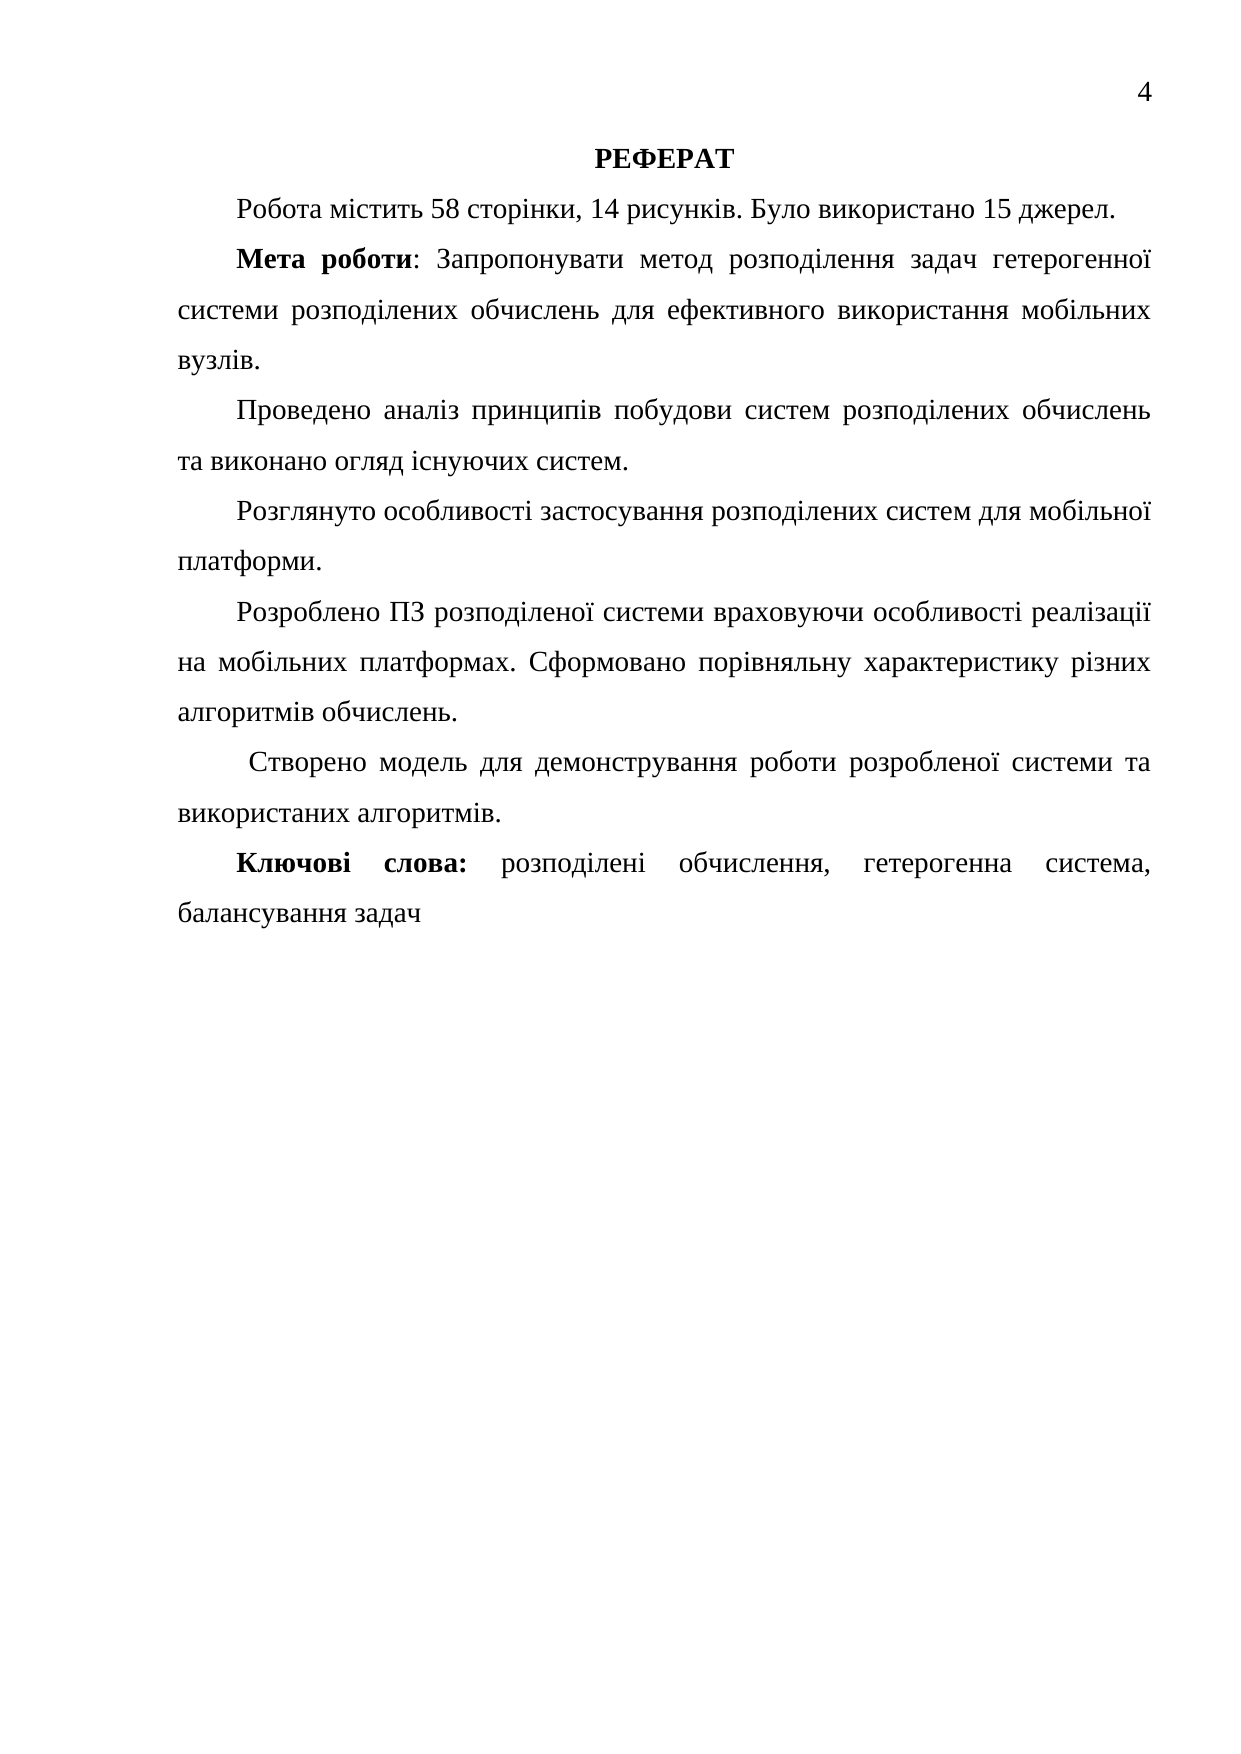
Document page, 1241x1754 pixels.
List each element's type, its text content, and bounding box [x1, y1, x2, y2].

text Мета роботи: Запропонувати метод розподілення задач гетерогенної системи розподілених обчислень для ефективного використання мобільних вузлів. [177, 241, 1152, 376]
text Розроблено ПЗ розподіленої системи враховуючи особливості реалізації на мобільних платформах. Сформовано порівняльну характеристику різних алгоритмів обчислень. [177, 594, 1152, 728]
text РЕФЕРАТ [177, 141, 1152, 174]
text Ключові слова: розподілені обчислення, гетерогенна система, балансування задач [177, 845, 1152, 929]
text Створено модель для демонстрування роботи розробленої системи та використаних алгоритмів. [177, 744, 1152, 828]
text Робота містить 58 сторінки, 14 рисунків. Було використано 15 джерел. [177, 191, 1152, 225]
text Розглянуто особливості застосування розподілених систем для мобільної платформи. [177, 493, 1152, 577]
text Проведено аналіз принципів побудови систем розподілених обчислень та виконано огляд існуючих систем. [177, 392, 1152, 476]
